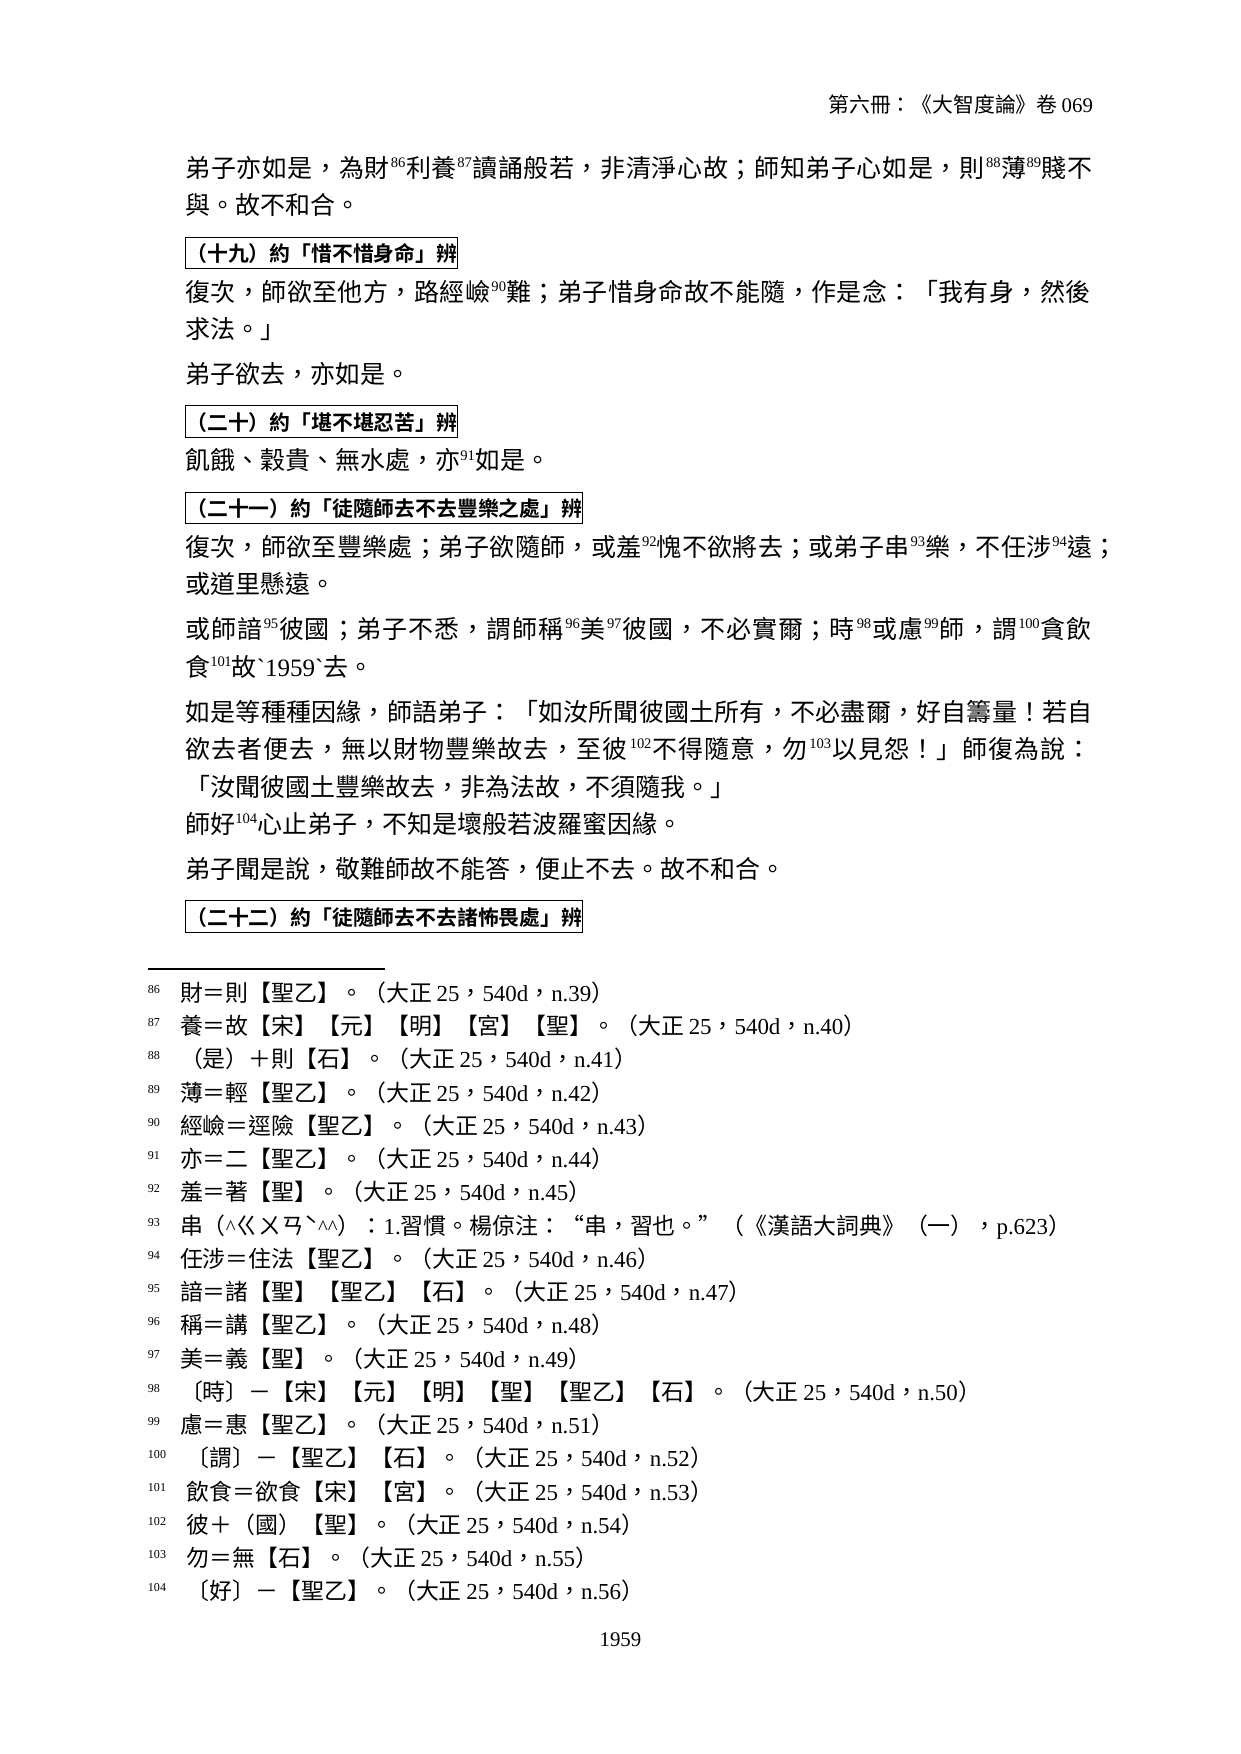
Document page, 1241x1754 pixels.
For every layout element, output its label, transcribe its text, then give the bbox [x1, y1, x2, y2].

text 復次，師欲至他方，路經嶮難；弟子惜身命故不能隨，作是念：「我有身，然後求法。」 [185, 271, 1092, 346]
text 復次，師欲至豐樂處；弟子欲隨師，或羞愧不欲將去；或弟子串樂，不任涉遠；或道里懸遠。 [185, 526, 1092, 601]
text 或師諳彼國；弟子不悉，謂師稱美彼國，不必實爾；時或慮師，謂貪飲食故`1959`去。 [185, 609, 1092, 684]
text 師好心止弟子，不知是壞般若波羅蜜因緣。 [185, 804, 1092, 841]
text 弟子欲去，亦如是。 [185, 354, 1092, 391]
text 弟子亦如是，為財利養讀誦般若，非清淨心故；師知弟子心如是，則薄賤不與。故不和合。 [185, 148, 1092, 223]
text 飢餓、穀貴、無水處，亦如是。 [185, 440, 1092, 478]
text 弟子聞是說，敬難師故不能答，便止不去。故不和合。 [185, 849, 1092, 886]
text （二十二）約「徒隨師去不去諸怖畏處」辨 [185, 898, 1092, 935]
text 如是等種種因緣，師語弟子：「如汝所聞彼國土所有，不必盡爾，好自籌量！若自欲去者便去，無以財物豐樂故去，至彼不得隨意，勿以見怨！」師復為說：「汝聞彼國土豐樂故去，非為法故，不須隨我。」 [185, 691, 1092, 804]
text （十九）約「惜不惜身命」辨 [185, 234, 1092, 271]
text （二十）約「堪不堪忍苦」辨 [185, 403, 1092, 440]
text （二十一）約「徒隨師去不去豐樂之處」辨 [185, 489, 1092, 526]
